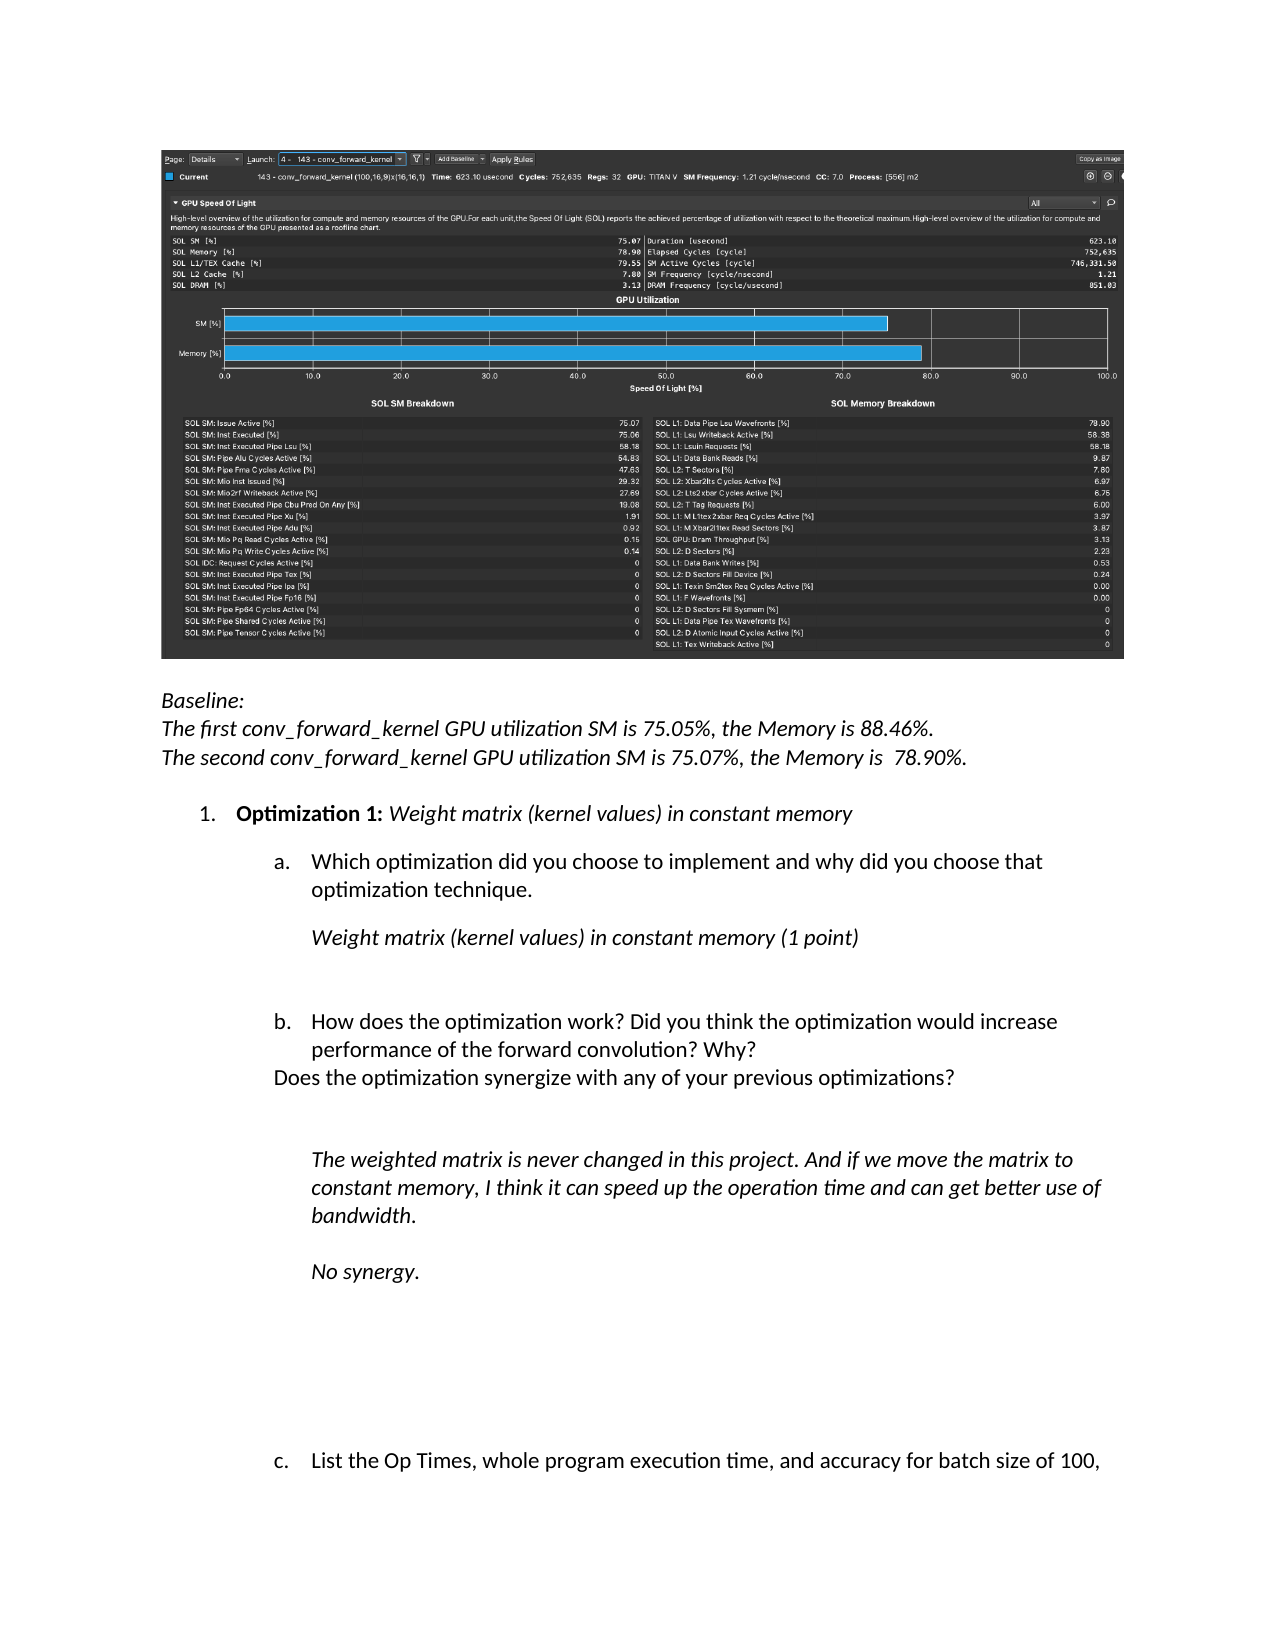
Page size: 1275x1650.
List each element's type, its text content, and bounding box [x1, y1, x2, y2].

picture [161, 150, 1124, 659]
table_cell Weight matrix (kernel values) in constant memory (1 point) [150, 923, 1124, 1007]
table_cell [150, 1447, 1124, 1500]
table_cell Which optimization did you choose to implement and why did you choose that optimization technique. [150, 847, 1124, 923]
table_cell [150, 150, 1124, 799]
table_cell The weighted matrix is never changed in this project. And if we move the matrix to constant memory, I think it can speed up the operation time and can get better use of bandwidth. No synergy. [150, 1117, 1124, 1447]
table_cell How does the optimization work? Did you think the optimization would increase performance of the forward convolution? Why? Does the optimization synergize with any of your previous optimizations? [150, 1007, 1124, 1117]
table_cell Optimization 1: Weight matrix (kernel values) in constant memory [150, 799, 1124, 847]
